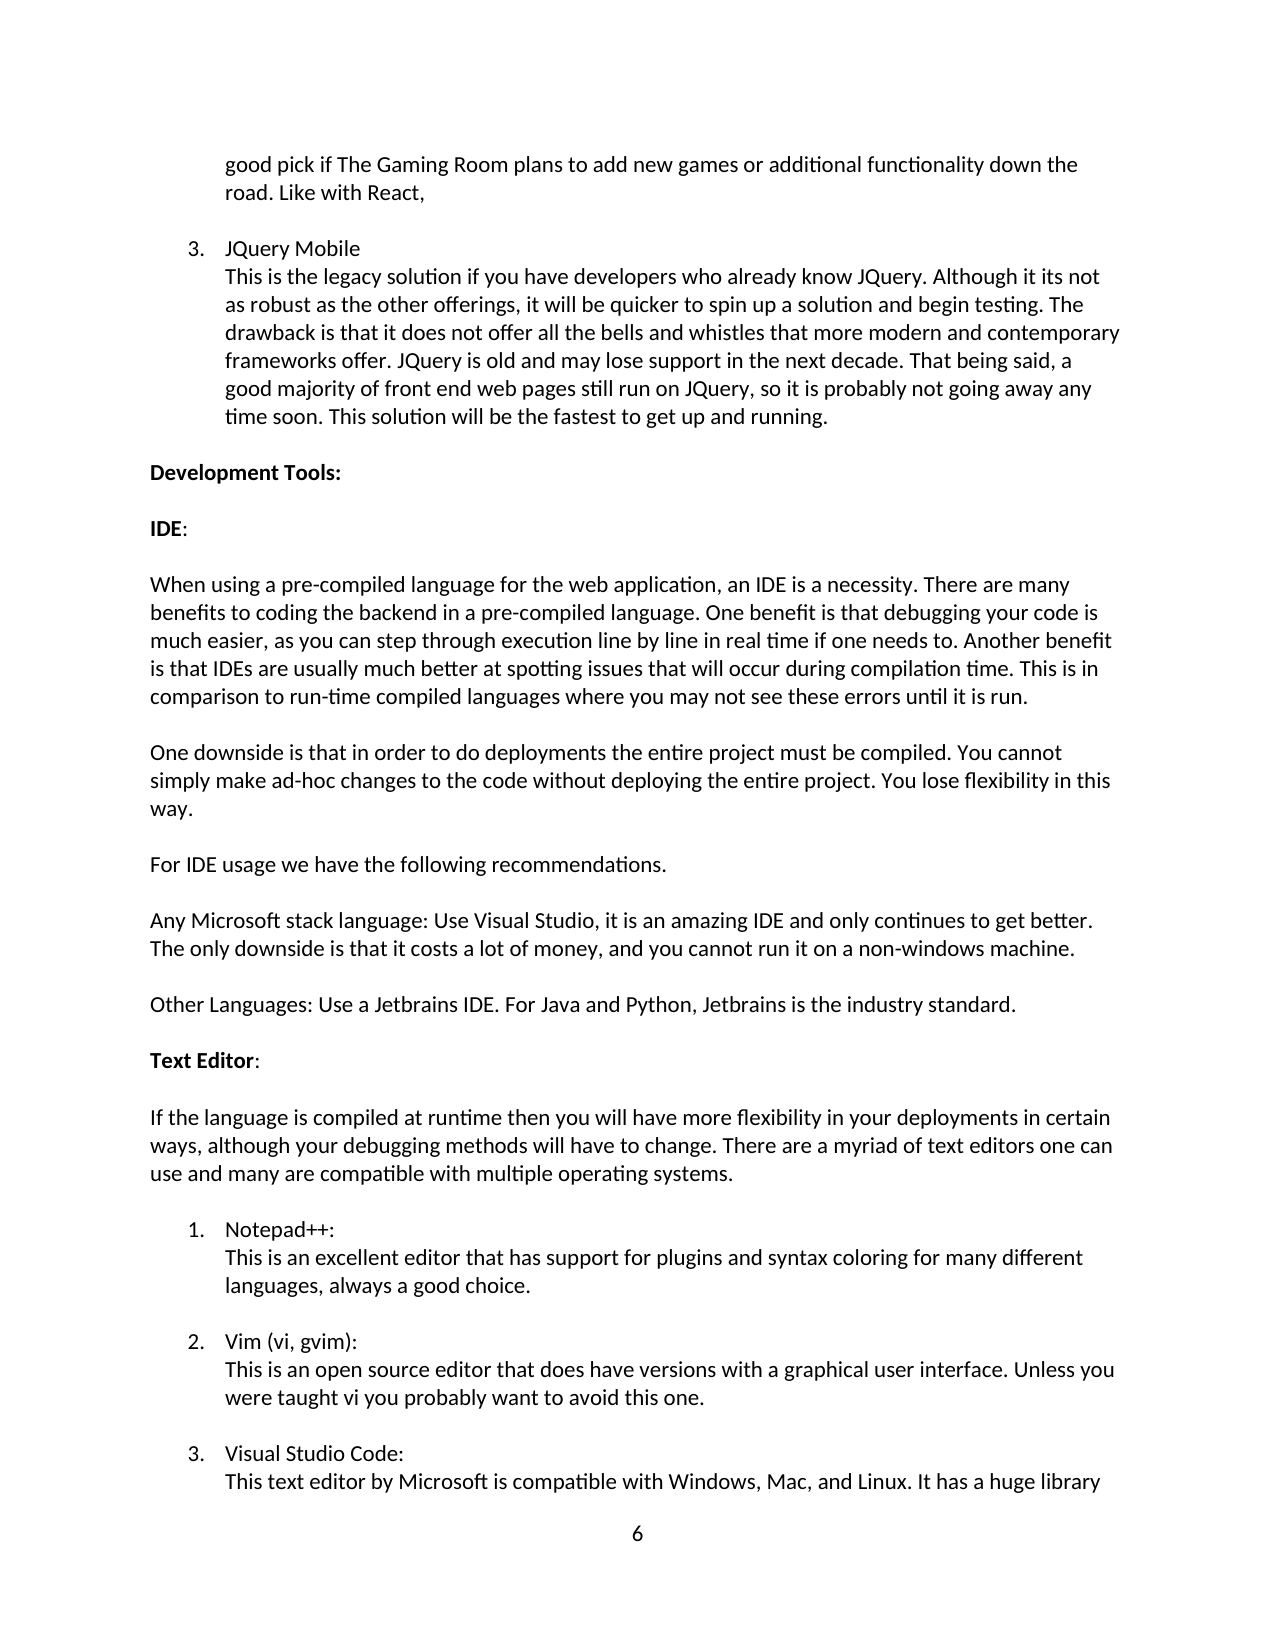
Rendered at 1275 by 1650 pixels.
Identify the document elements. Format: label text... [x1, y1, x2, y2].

list Vim (vi, gvim): This is an open source editor that does have versions with a graphical user interface. Unless you were taught vi you probably want to avoid this one. [187, 1327, 1125, 1439]
text One downside is that in order to do deployments the entire project must be compiled. You cannot simply make ad-hoc changes to the code without deploying the entire project. You lose flexibility in this way. [150, 738, 1125, 822]
text Development Tools: [150, 458, 1125, 486]
text IDE: [150, 514, 1125, 542]
text When using a pre-compiled language for the web application, an IDE is a necessity. There are many benefits to coding the backend in a pre-compiled language. One benefit is that debugging your code is much easier, as you can step through execution line by line in real time if one needs to. Another benefit is that IDEs are usually much better at spotting issues that will occur during compilation time. This is in comparison to run-time compiled languages where you may not see these errors until it is run. [150, 570, 1125, 710]
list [187, 150, 1125, 234]
list Notepad++: This is an excellent editor that has support for plugins and syntax coloring for many different languages, always a good choice. [187, 1215, 1125, 1327]
text If the language is compiled at runtime then you will have more flexibility in your deployments in certain ways, although your debugging methods will have to change. There are a myriad of text editors one can use and many are compatible with multiple operating systems. [150, 1103, 1125, 1187]
text Other Languages: Use a Jetbrains IDE. For Java and Python, Jetbrains is the industry standard. [150, 991, 1125, 1019]
text Text Editor: [150, 1047, 1125, 1075]
list JQuery Mobile This is the legacy solution if you have developers who already know JQuery. Although it its not as robust as the other offerings, it will be quicker to spin up a solution and begin testing. The drawback is that it does not offer all the bells and whistles that more modern and contemporary frameworks offer. JQuery is old and may lose support in the next decade. That being said, a good majority of front end web pages still run on JQuery, so it is probably not going away any time soon. This solution will be the fastest to get up and running. [187, 234, 1125, 430]
text Any Microsoft stack language: Use Visual Studio, it is an amazing IDE and only continues to get better. The only downside is that it costs a lot of money, and you cannot run it on a non-windows machine. [150, 907, 1125, 963]
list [187, 1439, 1125, 1495]
text For IDE usage we have the following recommendations. [150, 851, 1125, 878]
